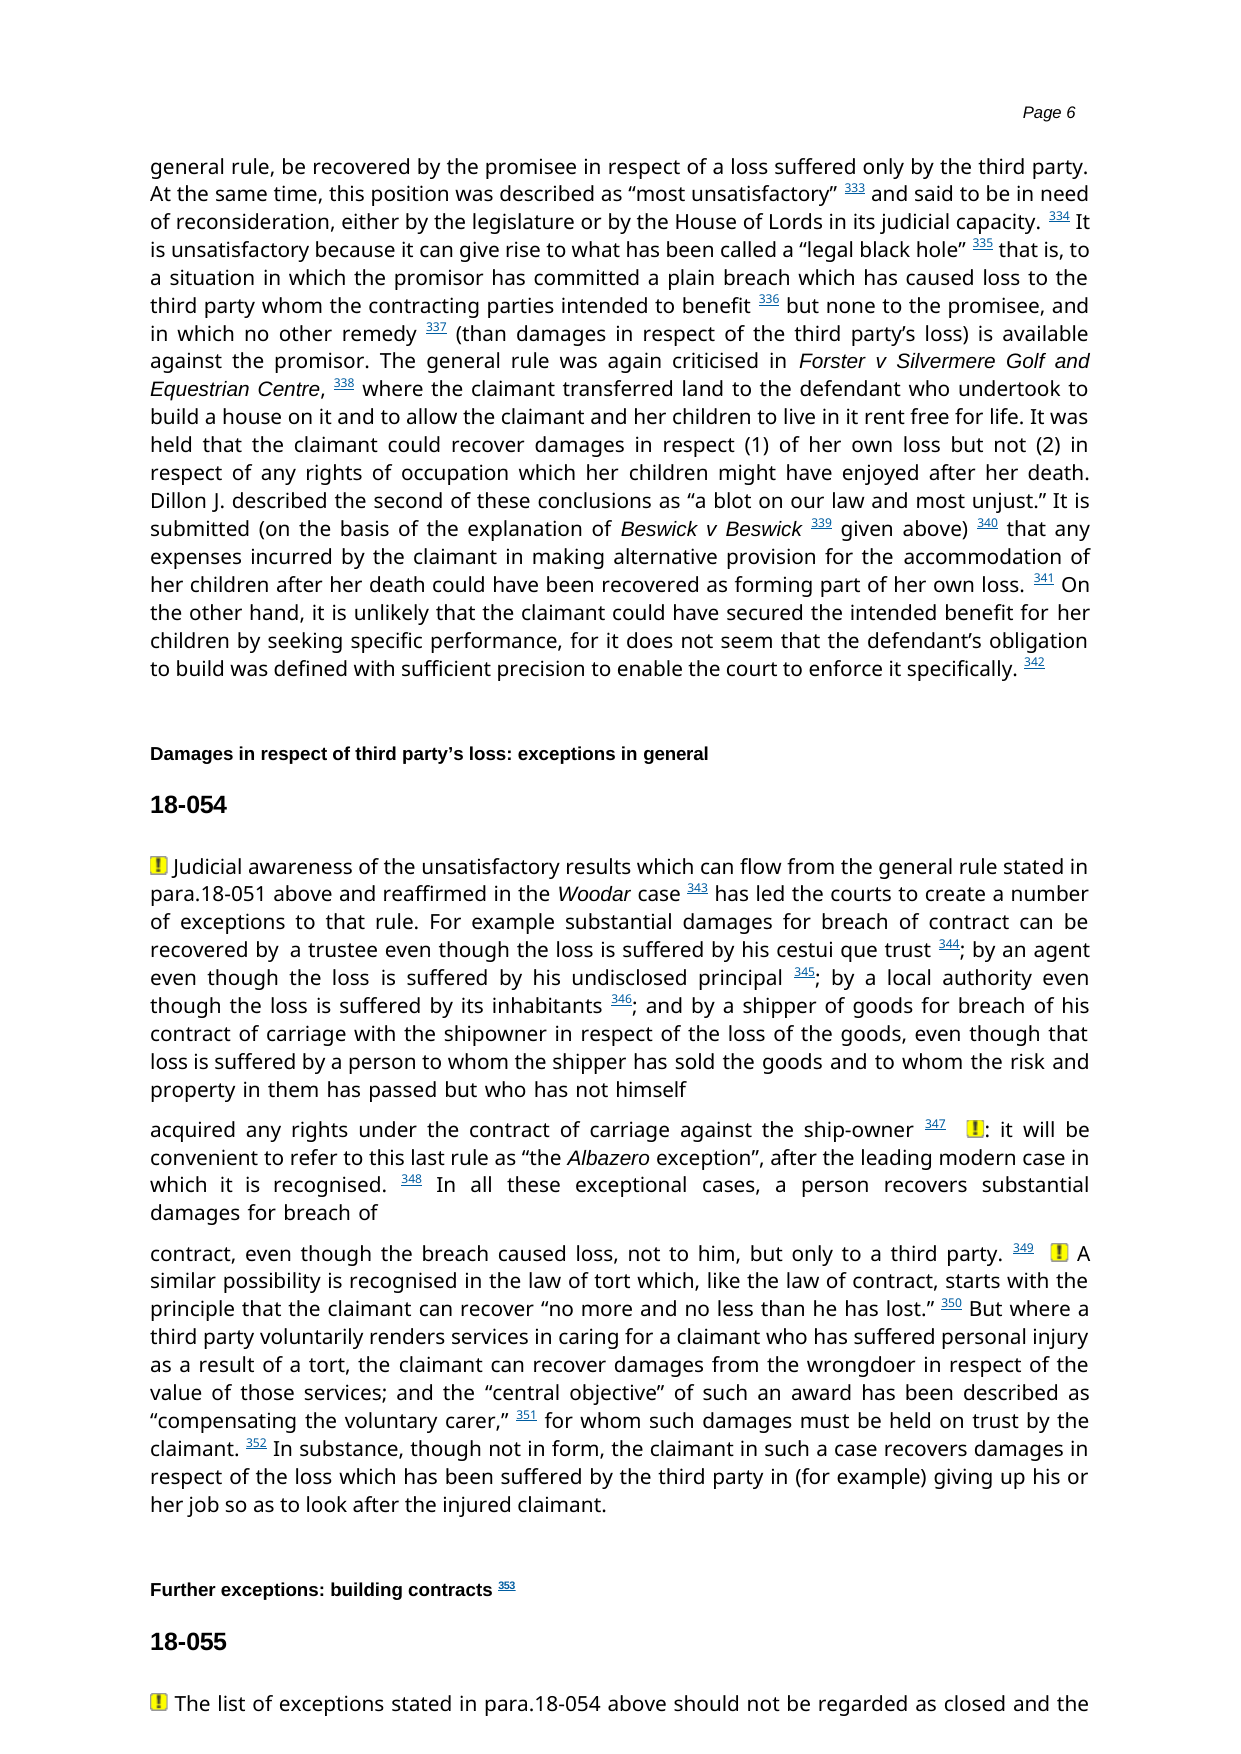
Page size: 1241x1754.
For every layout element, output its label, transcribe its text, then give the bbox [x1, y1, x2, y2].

text contract, even though the breach caused loss, not to him, but only to a third party. 349 A similar possibility is recognised in the law of tort which, like the law of contract, starts with the principle that the claimant can recover “no more and no less than he has lost.” 350 But where a third party voluntarily renders services in caring for a claimant who has suffered personal injury as a result of a tort, the claimant can recover damages from the wrongdoer in respect of the value of those services; and the “central objective” of such an award has been described as “compensating the voluntary carer,” 351 for whom such damages must be held on trust by the claimant. 352 In substance, though not in form, the claimant in such a case recovers damages in respect of the loss which has been suffered by the third party in (for example) giving up his or her job so as to look after the injured claimant. [150, 1239, 1090, 1518]
text Further exceptions: building contracts 353 [150, 1579, 1107, 1601]
picture [1050, 1243, 1069, 1262]
picture [150, 1693, 168, 1711]
subtitle 18-054 [150, 790, 1107, 818]
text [150, 1689, 1090, 1717]
subtitle 18-055 [150, 1626, 1107, 1655]
text Judicial awareness of the unsatisfactory results which can flow from the general rule stated in para.18-051 above and reaffirmed in the Woodar case 343 has led the courts to create a number of exceptions to that rule. For example substantial damages for breach of contract can be recovered by a trustee even though the loss is suffered by his cestui que trust 344; by an agent even though the loss is suffered by his undisclosed principal 345; by a local authority even though the loss is suffered by its inhabitants 346; and by a shipper of goods for breach of his contract of carriage with the shipowner in respect of the loss of the goods, even though that loss is suffered by a person to whom the shipper has sold the goods and to whom the risk and property in them has passed but who has not himself [150, 852, 1090, 1103]
picture [966, 1120, 985, 1138]
text Damages in respect of third party’s loss: exceptions in general [150, 742, 1107, 764]
text acquired any rights under the contract of carriage against the ship-owner 347 : it will be convenient to refer to this last rule as “the Albazero exception”, after the leading modern case in which it is recognised. 348 In all these exceptional cases, a person recovers substantial damages for breach of [150, 1115, 1090, 1227]
picture [150, 856, 168, 875]
text general rule, be recovered by the promisee in respect of a loss suffered only by the third party. At the same time, this position was described as “most unsatisfactory” 333 and said to be in need of reconsideration, either by the legislature or by the House of Lords in its judicial capacity. 334 It is unsatisfactory because it can give rise to what has been called a “legal black hole” 335 that is, to a situation in which the promisor has committed a plain breach which has caused loss to the third party whom the contracting parties intended to benefit 336 but none to the promisee, and in which no other remedy 337 (than damages in respect of the third party’s loss) is available against the promisor. The general rule was again criticised in Forster v Silvermere Golf and Equestrian Centre, 338 where the claimant transferred land to the defendant who undertook to build a house on it and to allow the claimant and her children to live in it rent free for life. It was held that the claimant could recover damages in respect (1) of her own loss but not (2) in respect of any rights of occupation which her children might have enjoyed after her death. Dillon J. described the second of these conclusions as “a blot on our law and most unjust.” It is submitted (on the basis of the explanation of Beswick v Beswick 339 given above) 340 that any expenses incurred by the claimant in making alternative provision for the accommodation of her children after her death could have been recovered as forming part of her own loss. 341 On the other hand, it is unlikely that the claimant could have secured the intended benefit for her children by seeking specific performance, for it does not seem that the defendant’s obligation to build was defined with sufficient precision to enable the court to enforce it specifically. 342 [150, 152, 1090, 682]
